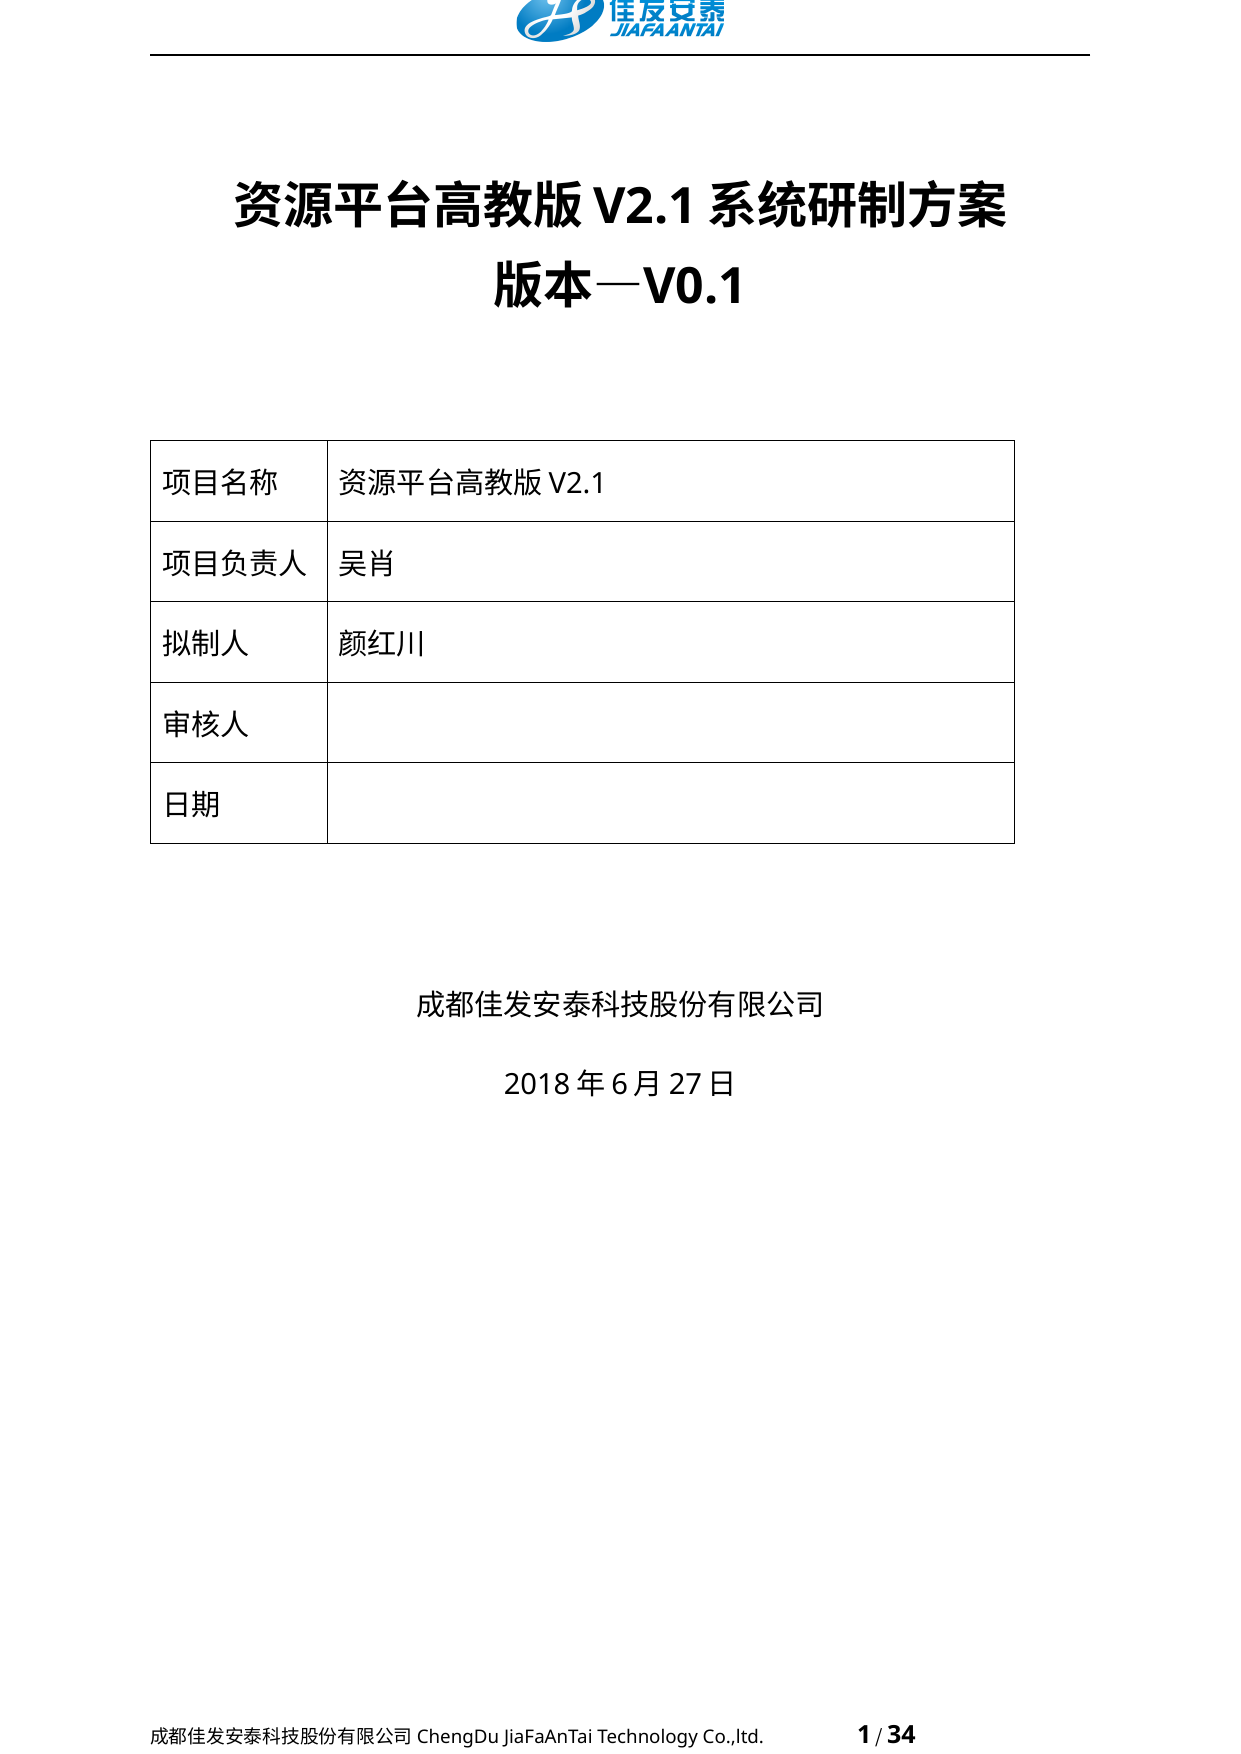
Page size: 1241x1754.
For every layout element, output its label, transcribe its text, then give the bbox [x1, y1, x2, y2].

table_cell 吴肖 [328, 522, 1014, 601]
table_cell 颜红川 [328, 602, 1014, 682]
table_cell [328, 763, 1014, 842]
table_cell 项目负责人 [151, 522, 327, 601]
table_cell 日期 [151, 763, 327, 842]
table_cell 拟制人 [151, 602, 327, 682]
text 成都佳发安泰科技股份有限公司 [150, 963, 1090, 1042]
text 资源平台高教版V2.1系统研制方案 [150, 163, 1090, 242]
text 版本—V0.1 [150, 242, 1090, 321]
picture [516, 0, 724, 42]
table_header 项目名称 [151, 441, 327, 521]
table_cell 审核人 [151, 683, 327, 762]
table_header 资源平台高教版V2.1 [328, 441, 1014, 521]
text 2018年6月27日 [150, 1042, 1090, 1121]
table_cell [328, 683, 1014, 762]
